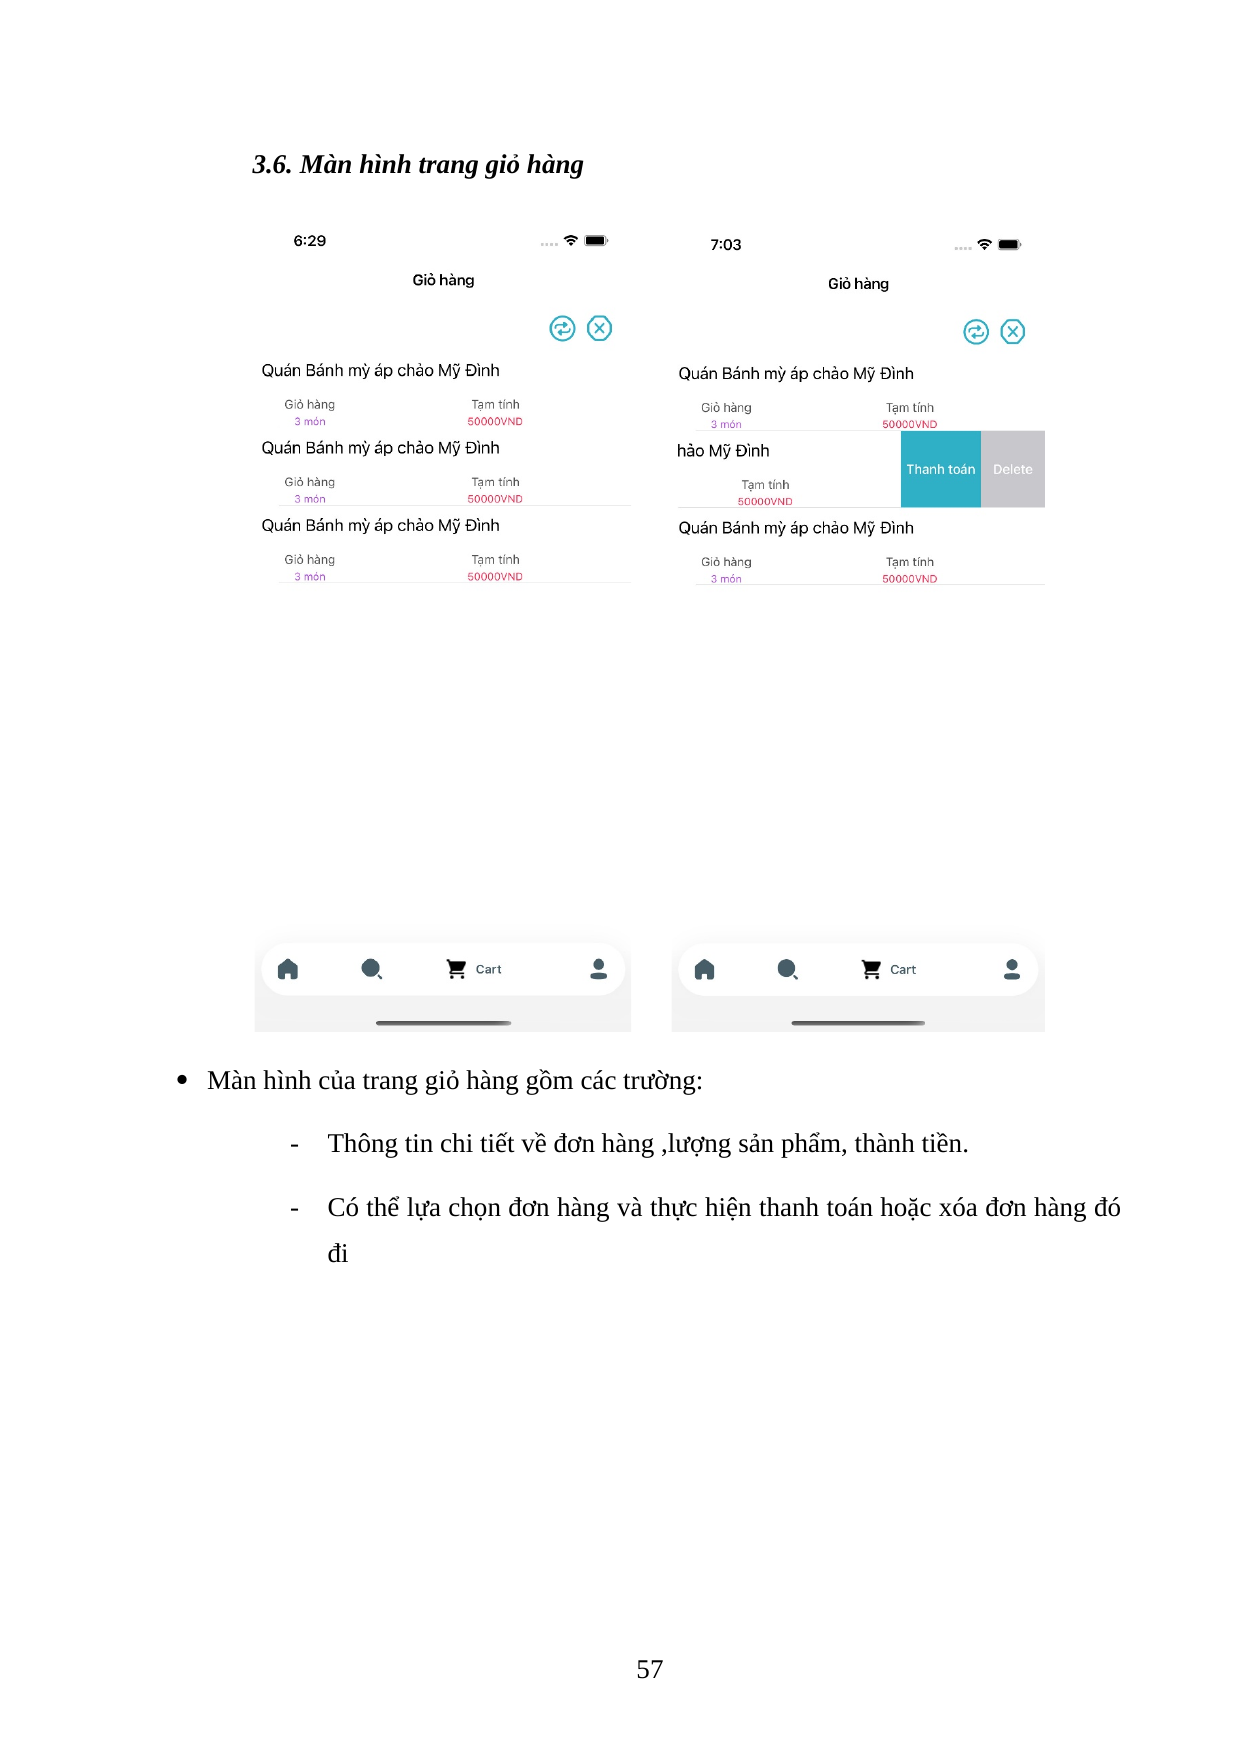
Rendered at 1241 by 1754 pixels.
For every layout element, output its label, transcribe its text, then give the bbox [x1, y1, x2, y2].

list Có thể lựa chọn đơn hàng và thực hiện thanh toán hoặc xóa đơn hàng đó đi [290, 1191, 1122, 1269]
list Thông tin chi tiết về đơn hàng ,lượng sản phẩm, thành tiền. [290, 1128, 1122, 1159]
picture [254, 219, 632, 1032]
picture [671, 223, 1045, 1032]
text Màn hình của trang giỏ hàng gồm các trường: [177, 1064, 1122, 1095]
subtitle 3.6. Màn hình trang giỏ hàng [177, 148, 1122, 179]
